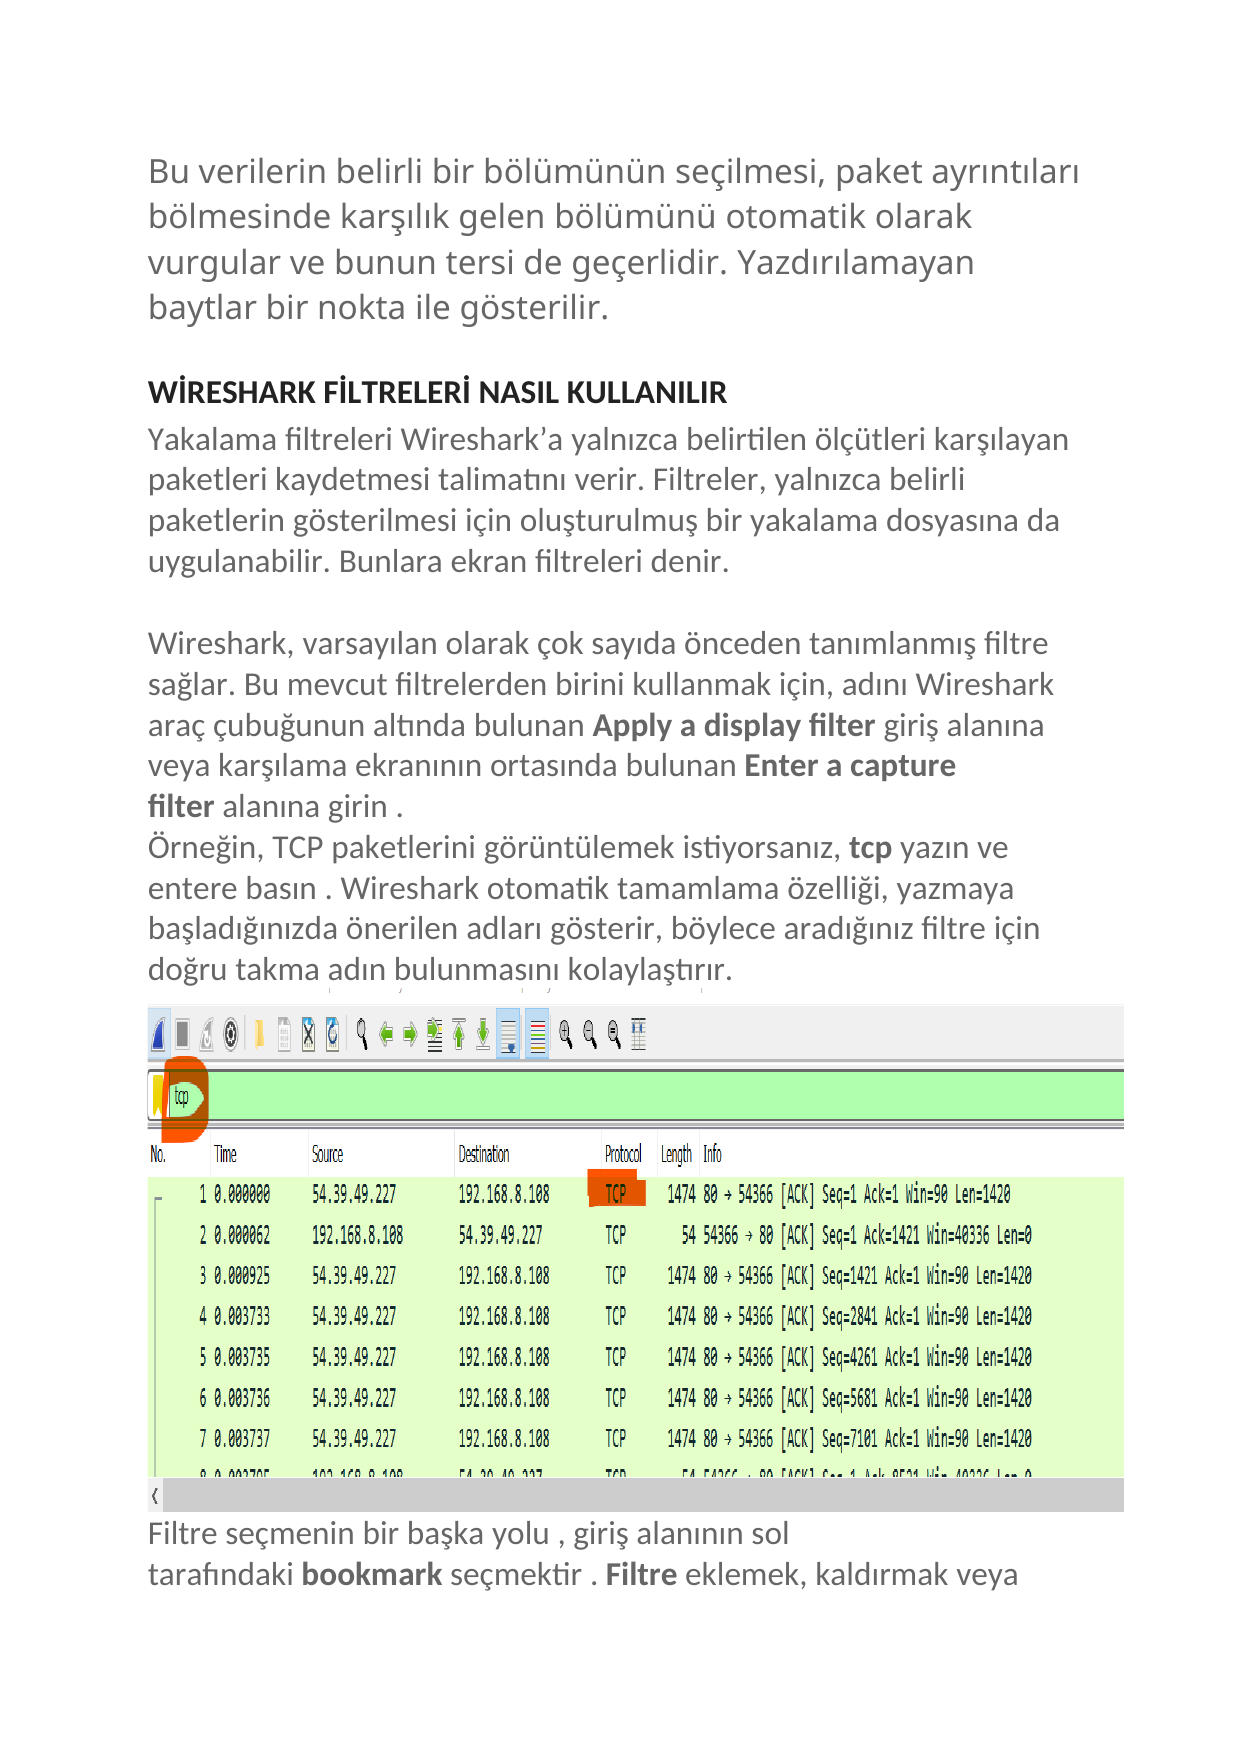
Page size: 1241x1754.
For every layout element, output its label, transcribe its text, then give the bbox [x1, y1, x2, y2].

subtitle WİRESHARK FİLTRELERİ NASIL KULLANILIR [148, 371, 1093, 412]
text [148, 1512, 1093, 1593]
picture [147, 988, 1124, 1512]
text Örneğin, TCP paketlerini görüntülemek istiyorsanız, tcp yazın ve entere basın . Wireshark otomatik tamamlama özelliği, yazmaya başladığınızda önerilen adları gösterir, böylece aradığınız filtre için doğru takma adın bulunmasını kolaylaştırır. [148, 826, 1093, 988]
text Bu verilerin belirli bir bölümünün seçilmesi, paket ayrıntıları bölmesinde karşılık gelen bölümünü otomatik olarak vurgular ve bunun tersi de geçerlidir. Yazdırılamayan baytlar bir nokta ile gösterilir. [148, 148, 1093, 329]
text Wireshark, varsayılan olarak çok sayıda önceden tanımlanmış filtre sağlar. Bu mevcut filtrelerden birini kullanmak için, adını Wireshark araç çubuğunun altında bulunan Apply a display filter giriş alanına veya karşılama ekranının ortasında bulunan Enter a capture filter alanına girin . [148, 622, 1093, 826]
text Yakalama filtreleri Wireshark’a yalnızca belirtilen ölçütleri karşılayan paketleri kaydetmesi talimatını verir. Filtreler, yalnızca belirli paketlerin gösterilmesi için oluşturulmuş bir yakalama dosyasına da uygulanabilir. Bunlara ekran filtreleri denir. [148, 418, 1093, 581]
